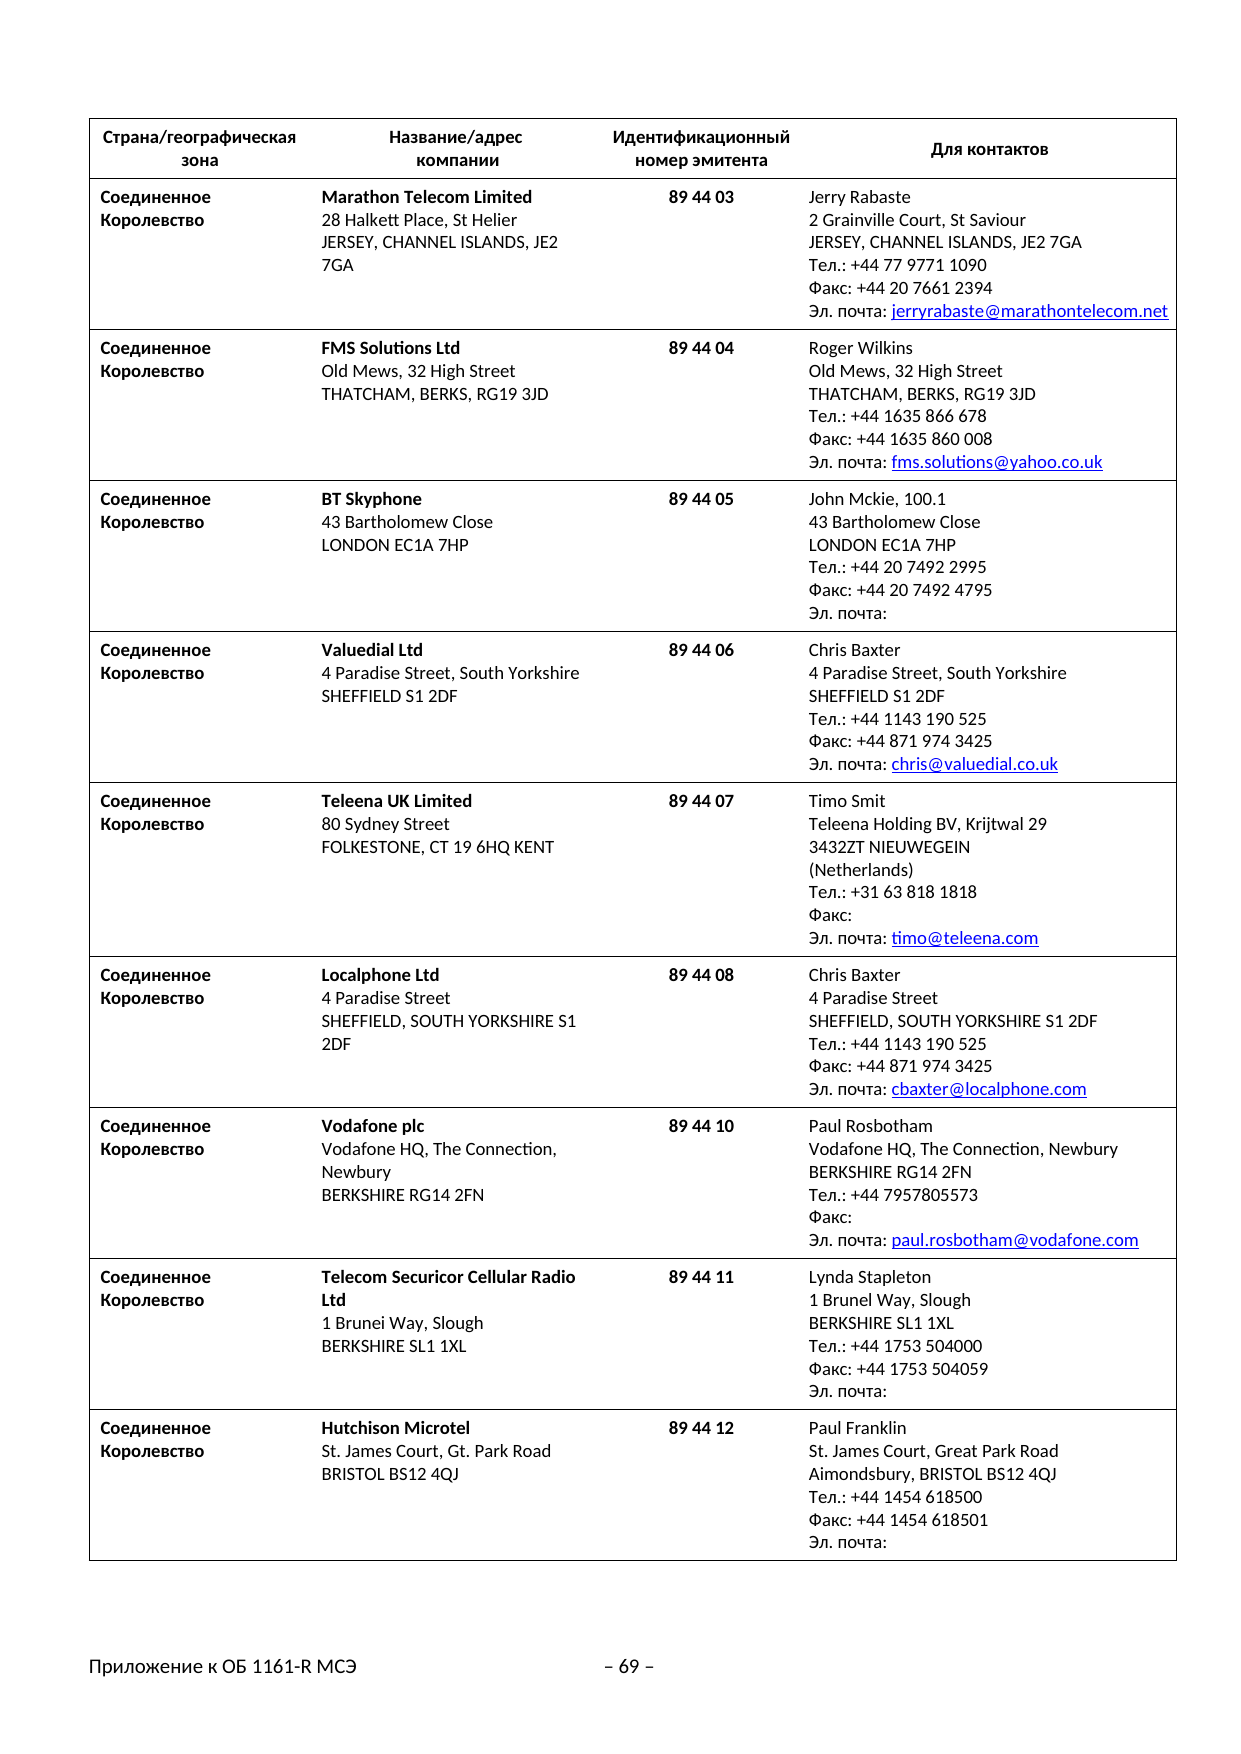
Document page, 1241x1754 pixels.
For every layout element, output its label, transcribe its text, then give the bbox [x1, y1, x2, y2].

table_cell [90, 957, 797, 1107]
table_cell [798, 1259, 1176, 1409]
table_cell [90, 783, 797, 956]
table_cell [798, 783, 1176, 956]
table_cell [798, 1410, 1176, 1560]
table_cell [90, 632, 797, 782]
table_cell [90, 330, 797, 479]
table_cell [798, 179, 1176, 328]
table_header Идентификационный номер эмитента [605, 119, 797, 177]
table_header Для контактов [798, 119, 1176, 177]
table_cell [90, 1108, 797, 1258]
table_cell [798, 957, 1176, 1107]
table_header Страна/географическая зона [90, 119, 310, 177]
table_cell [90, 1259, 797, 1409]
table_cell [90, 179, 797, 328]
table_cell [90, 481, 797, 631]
table_header Название/адрес компании [310, 119, 605, 177]
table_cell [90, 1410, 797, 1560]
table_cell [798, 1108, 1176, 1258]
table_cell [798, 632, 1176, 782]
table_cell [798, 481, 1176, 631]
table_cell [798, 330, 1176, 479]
